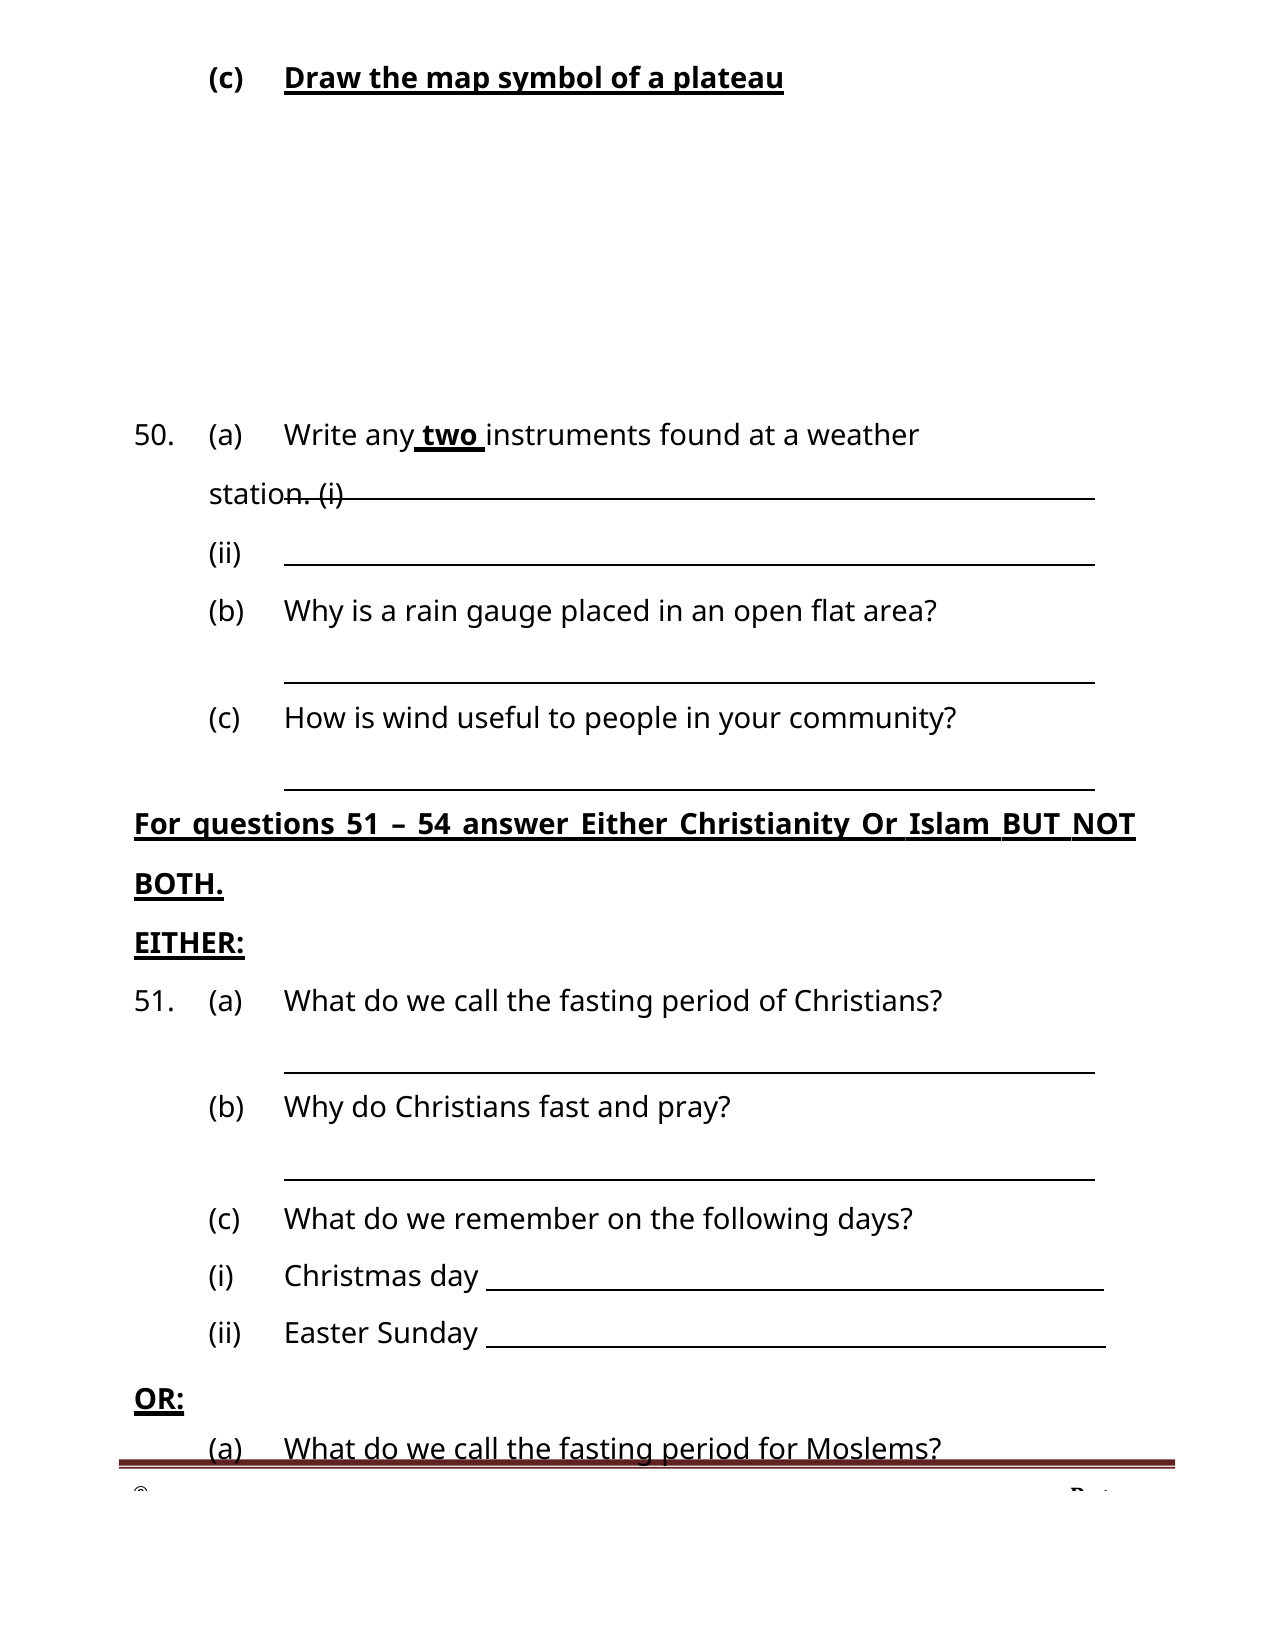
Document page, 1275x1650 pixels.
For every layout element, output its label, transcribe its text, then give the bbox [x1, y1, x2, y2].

list Christmas day [208, 1255, 1196, 1295]
subtitle OR: [133, 1378, 188, 1418]
list Easter Sunday [208, 1313, 1196, 1352]
list What do we remember on the following days? [208, 1198, 1196, 1238]
list What do we call the fasting period for Moslems? [208, 1428, 1196, 1468]
list Why do Christians fast and pray? [208, 1087, 1196, 1126]
list (a) What do we call the fasting period of Christians? [133, 980, 1196, 1020]
text EITHER: [133, 923, 1196, 962]
list (a) Write any two instruments found at a weather station. (i) [133, 414, 991, 513]
text (ii) [208, 533, 1196, 572]
subtitle For questions 51 – 54 answer Either Christianity Or Islam BUT NOT BOTH. [133, 804, 1196, 903]
list Why is a rain gauge placed in an open flat area? [208, 590, 1196, 630]
list How is wind useful to people in your community? [208, 697, 1196, 737]
subtitle Draw the map symbol of a plateau [208, 57, 1196, 97]
